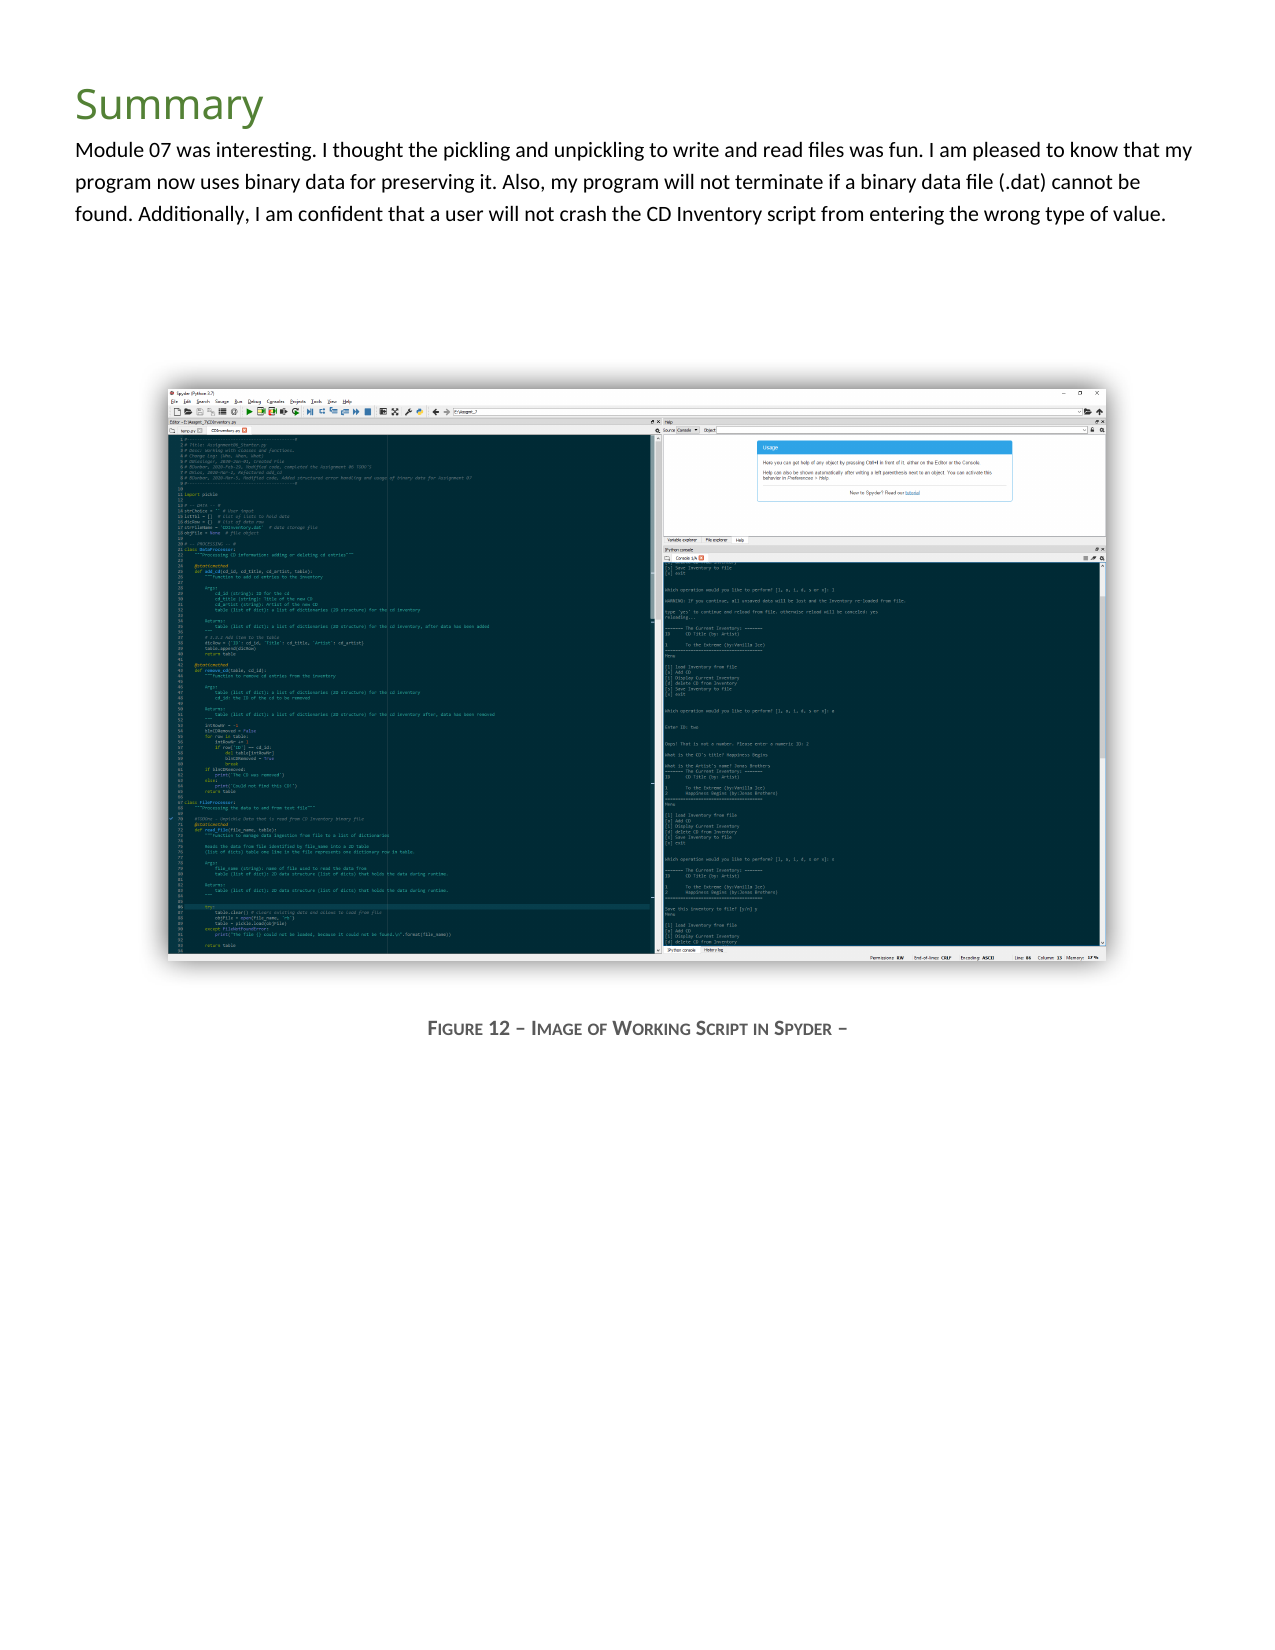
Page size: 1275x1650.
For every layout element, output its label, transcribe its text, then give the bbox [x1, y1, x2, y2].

text Module 07 was interesting. I thought the pickling and unpickling to write and read files was fun. I am pleased to know that my program now uses binary data for preserving it. Also, my program will not terminate if a binary data file (.dat) cannot be found. Additionally, I am confident that a user will not crash the CD Inventory script from entering the wrong type of value. [75, 136, 1200, 227]
text Figure 12 – Image of Working Script in Spyder – [75, 1014, 1200, 1040]
picture [168, 389, 1106, 961]
subtitle Summary [75, 75, 1200, 132]
